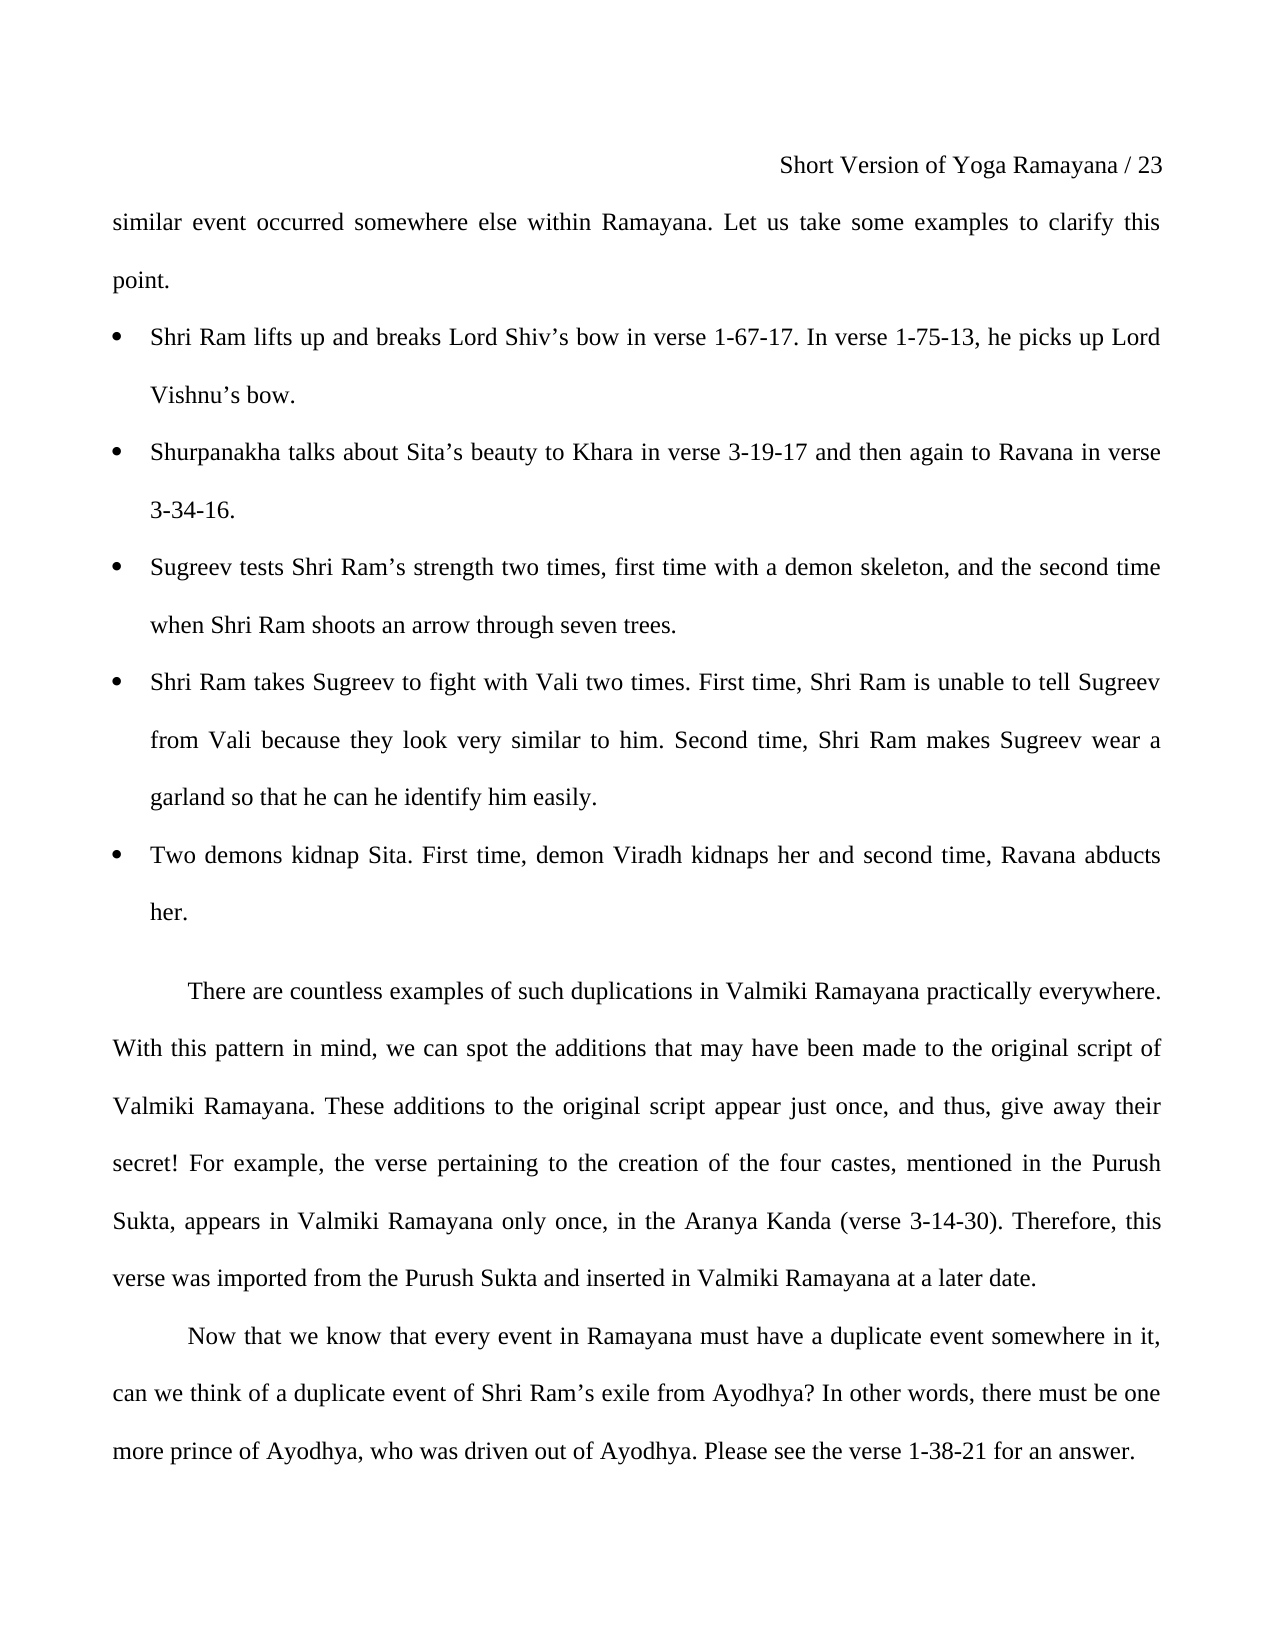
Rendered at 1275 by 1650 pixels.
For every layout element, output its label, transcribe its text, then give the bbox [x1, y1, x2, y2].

list Two demons kidnap Sita. First time, demon Viradh kidnaps her and second time, Ravana abducts her. [112, 840, 1162, 926]
text Now that we know that every event in Ramayana must have a duplicate event somewhere in it, can we think of a duplicate event of Shri Ram’s exile from Ayodhya? In other words, there must be one more prince of Ayodhya, who was driven out of Ayodhya. Please see the verse 1-38-21 for an answer. [112, 1321, 1162, 1464]
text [112, 207, 1162, 294]
list Shri Ram takes Sugreev to fight with Vali two times. First time, Shri Ram is unable to tell Sugreev from Vali because they look very similar to him. Second time, Shri Ram makes Sugreev wear a garland so that he can he identify him easily. [112, 667, 1162, 811]
text There are countless examples of such duplications in Valmiki Ramayana practically everywhere. With this pattern in mind, we can spot the additions that may have been made to the original script of Valmiki Ramayana. These additions to the original script appear just once, and thus, give away their secret! For example, the verse pertaining to the creation of the four castes, mentioned in the Purush Sukta, appears in Valmiki Ramayana only once, in the Aranya Kanda (verse 3-14-30). Therefore, this verse was imported from the Purush Sukta and inserted in Valmiki Ramayana at a later date. [112, 976, 1162, 1292]
list Shri Ram lifts up and breaks Lord Shiv’s bow in verse 1-67-17. In verse 1-75-13, he picks up Lord Vishnu’s bow. [112, 322, 1162, 409]
list Shurpanakha talks about Sita’s beauty to Khara in verse 3-19-17 and then again to Ravana in verse 3-34-16. [112, 437, 1162, 524]
list Sugreev tests Shri Ram’s strength two times, first time with a demon skeleton, and the second time when Shri Ram shoots an arrow through seven trees. [112, 552, 1162, 639]
